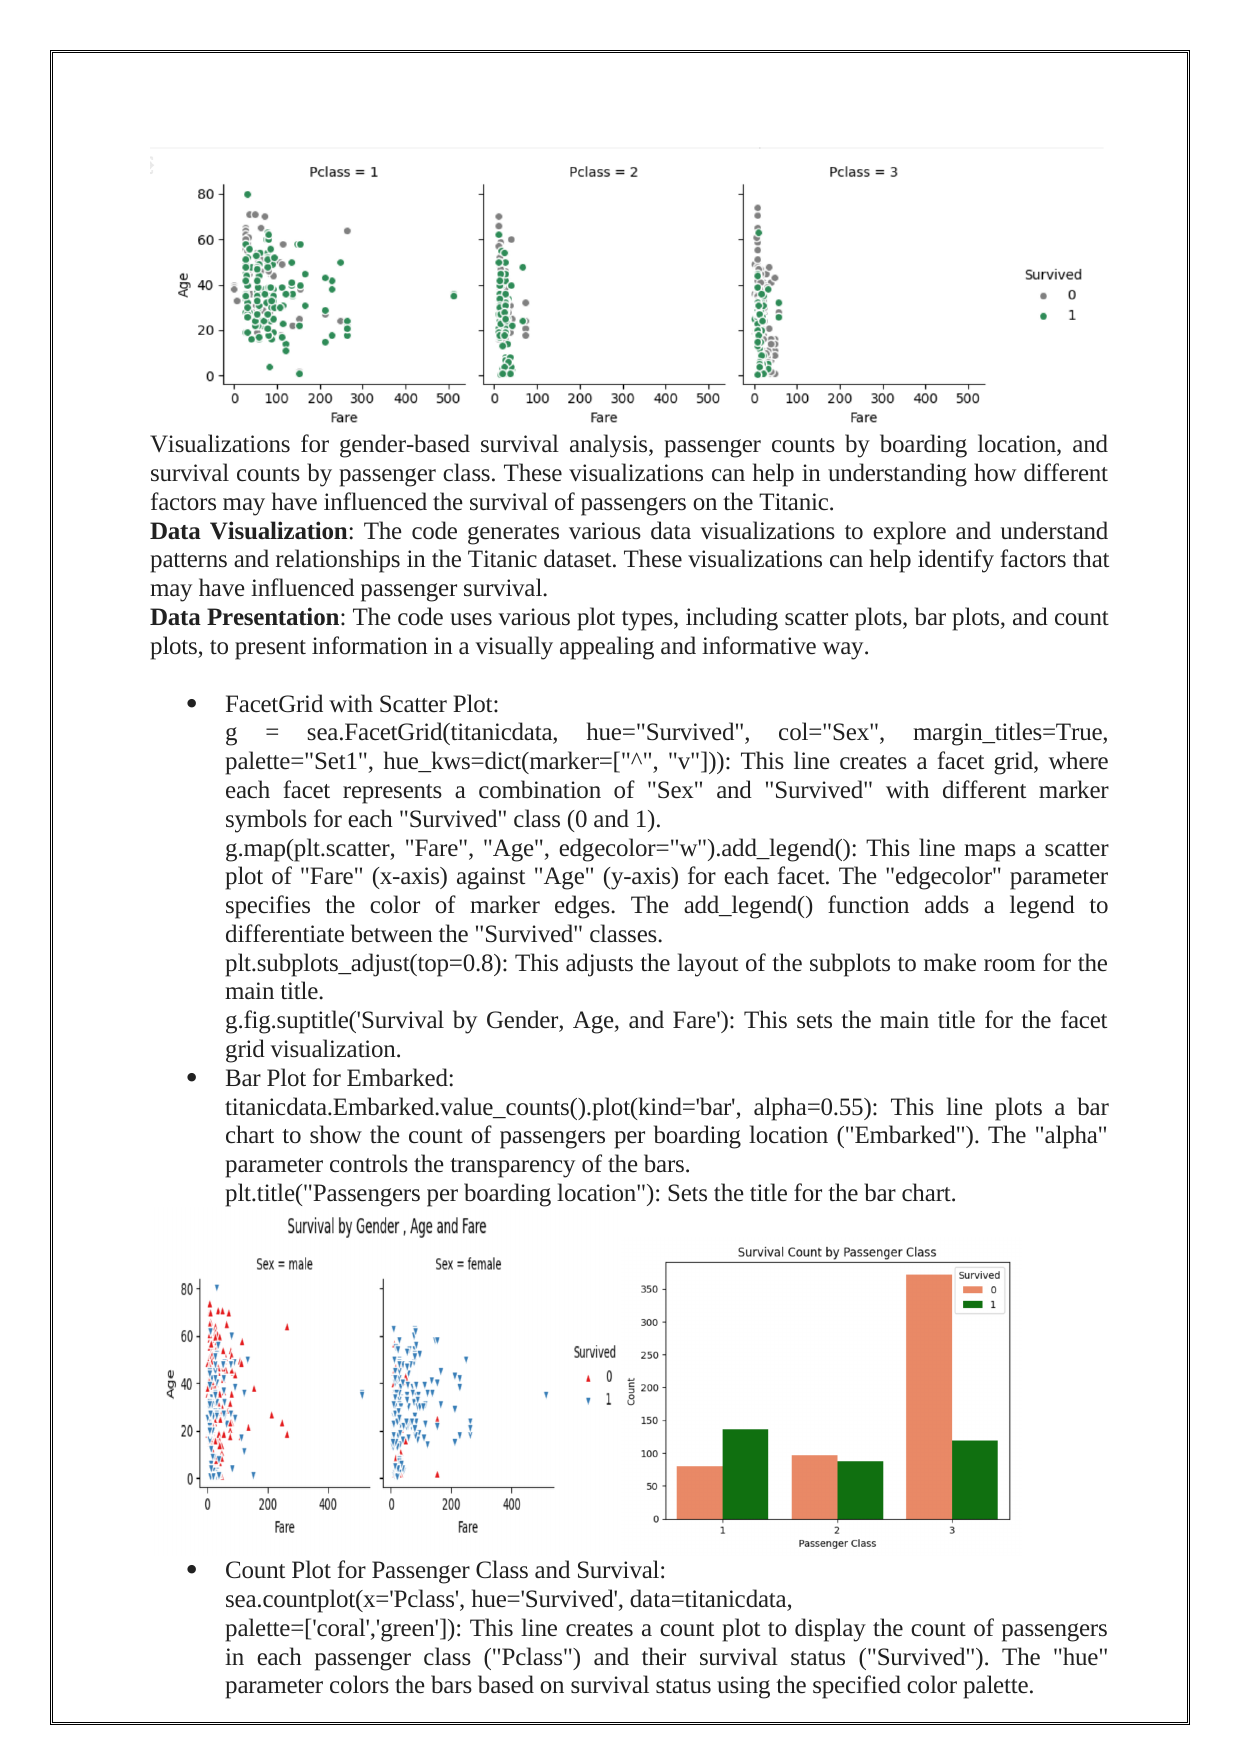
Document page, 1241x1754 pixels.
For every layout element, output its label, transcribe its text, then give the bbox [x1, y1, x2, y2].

list palette=['coral','green']): This line creates a count plot to display the count of passengers in each passenger class ("Pclass") and their survival status ("Survived"). The "hue" parameter colors the bars based on survival status using the specified color palette. [225, 1613, 1109, 1699]
list g.fig.suptitle('Survival by Gender, Age, and Fare'): This sets the main title for the facet grid visualization. [225, 1005, 1109, 1063]
list plt.title("Passengers per boarding location"): Sets the title for the bar chart. [225, 1178, 1109, 1207]
text Data Presentation: The code uses various plot types, including scatter plots, bar plots, and count plots, to present information in a visually appealing and informative way. [150, 602, 1109, 660]
list Count Plot for Passenger Class and Survival: [187, 1555, 1109, 1584]
picture [150, 147, 1104, 430]
list Bar Plot for Embarked: [187, 1063, 1109, 1092]
list FacetGrid with Scatter Plot: [187, 689, 1109, 717]
list g = sea.FacetGrid(titanicdata, hue="Survived", col="Sex", margin_titles=True, palette="Set1", hue_kws=dict(marker=["^", "v"])): This line creates a facet grid, where each facet represents a combination of "Sex" and "Survived" with different marker symbols for each "Survived" class (0 and 1). [225, 717, 1109, 832]
list sea.countplot(x='Pclass', hue='Survived', data=titanicdata, [225, 1584, 1109, 1613]
list titanicdata.Embarked.value_counts().plot(kind='bar', alpha=0.55): This line plots a bar chart to show the count of passengers per boarding location ("Embarked"). The "alpha" parameter controls the transparency of the bars. [225, 1092, 1109, 1178]
text Data Visualization: The code generates various data visualizations to explore and understand patterns and relationships in the Titanic dataset. These visualizations can help identify factors that may have influenced passenger survival. [150, 516, 1109, 602]
picture [150, 1207, 1023, 1556]
list g.map(plt.scatter, "Fare", "Age", edgecolor="w").add_legend(): This line maps a scatter plot of "Fare" (x-axis) against "Age" (y-axis) for each facet. The "edgecolor" parameter specifies the color of marker edges. The add_legend() function adds a legend to differentiate between the "Survived" classes. [225, 833, 1109, 948]
list plt.subplots_adjust(top=0.8): This adjusts the layout of the subplots to make room for the main title. [225, 948, 1109, 1005]
text Visualizations for gender-based survival analysis, passenger counts by boarding location, and survival counts by passenger class. These visualizations can help in understanding how different factors may have influenced the survival of passengers on the Titanic. [150, 429, 1109, 516]
